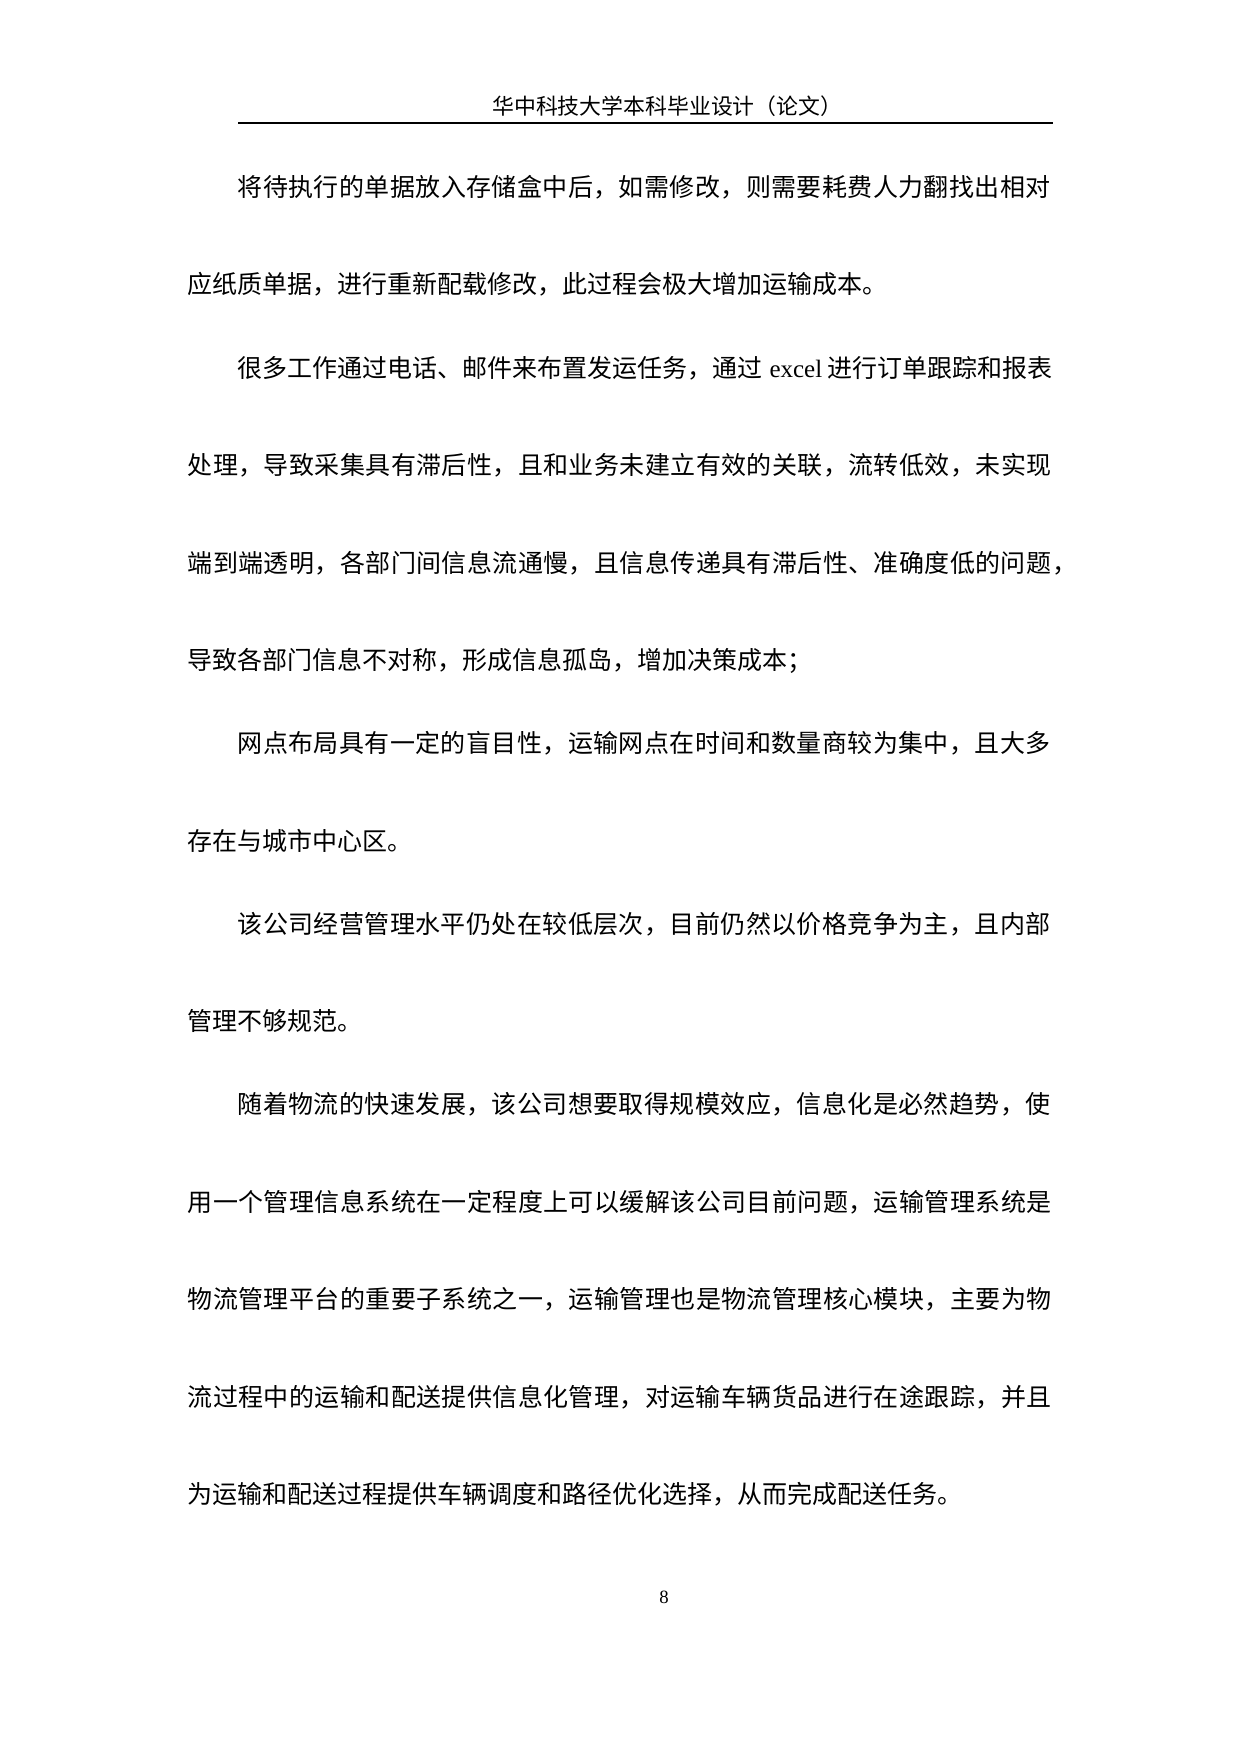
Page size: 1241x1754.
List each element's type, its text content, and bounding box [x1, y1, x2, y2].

text 很多工作通过电话、邮件来布置发运任务，通过excel进行订单跟踪和报表处理，导致采集具有滞后性，且和业务未建立有效的关联，流转低效，未实现端到端透明，各部门间信息流通慢，且信息传递具有滞后性、准确度低的问题，导致各部门信息不对称，形成信息孤岛，增加决策成本； [187, 334, 1053, 691]
text 将待执行的单据放入存储盒中后，如需修改，则需要耗费人力翻找出相对应纸质单据，进行重新配载修改，此过程会极大增加运输成本。 [187, 153, 1053, 316]
text 网点布局具有一定的盲目性，运输网点在时间和数量商较为集中，且大多存在与城市中心区。 [187, 709, 1053, 872]
text 该公司经营管理水平仍处在较低层次，目前仍然以价格竞争为主，且内部管理不够规范。 [187, 890, 1053, 1052]
text 随着物流的快速发展，该公司想要取得规模效应，信息化是必然趋势，使用一个管理信息系统在一定程度上可以缓解该公司目前问题，运输管理系统是物流管理平台的重要子系统之一，运输管理也是物流管理核心模块，主要为物流过程中的运输和配送提供信息化管理，对运输车辆货品进行在途跟踪，并且为运输和配送过程提供车辆调度和路径优化选择，从而完成配送任务。 [187, 1071, 1053, 1526]
